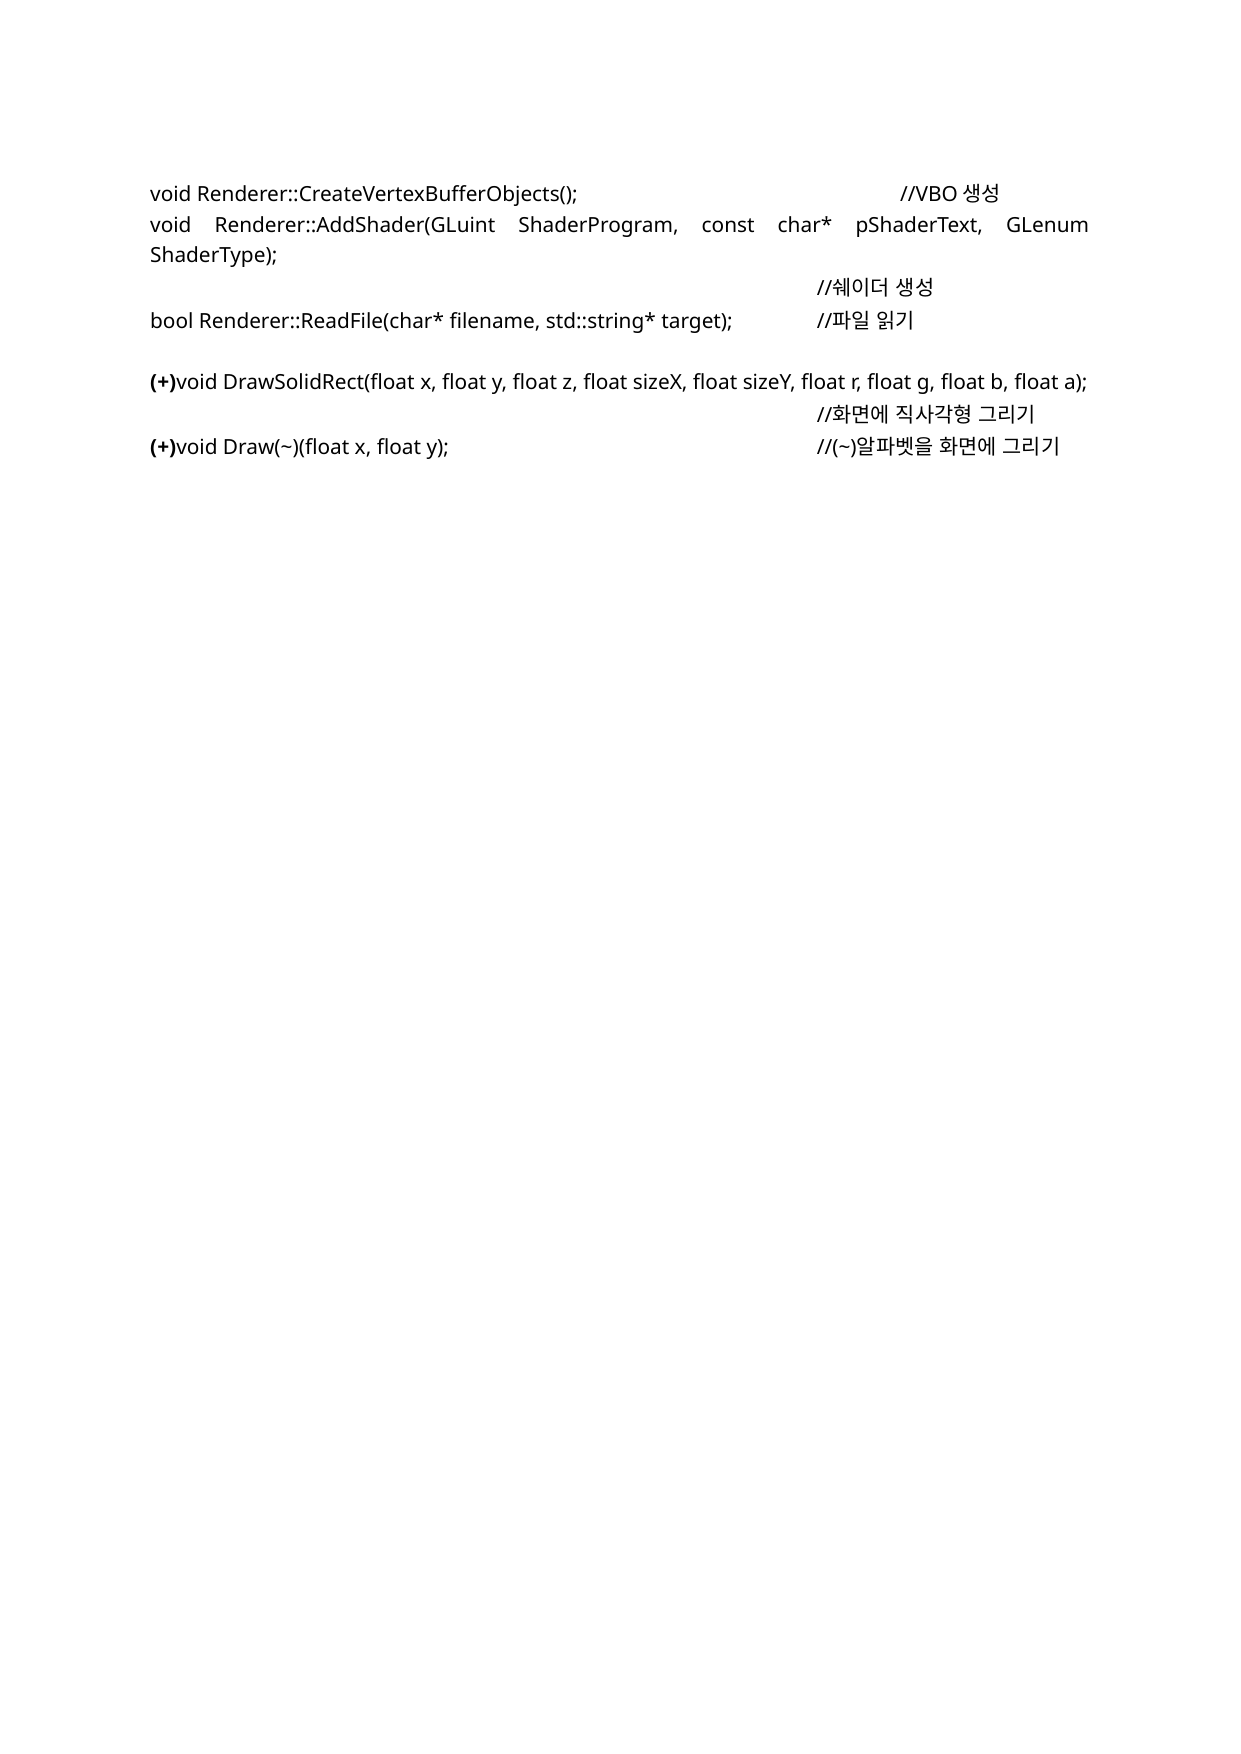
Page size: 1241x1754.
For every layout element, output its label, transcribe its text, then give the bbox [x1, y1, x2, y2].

text (+)void Draw(~)(float x, float y); //(~)알파벳을 화면에 그리기 [150, 431, 1090, 461]
text bool Renderer::ReadFile(char* filename, std::string* target); //파일 읽기 [150, 304, 1090, 334]
text //쉐이더 생성 [150, 271, 1090, 301]
text (+)void DrawSolidRect(float x, float y, float z, float sizeX, float sizeY, float r, float g, float b, float a); [150, 367, 1090, 396]
text void Renderer::AddShader(GLuint ShaderProgram, const char* pShaderText, GLenum ShaderType); [150, 210, 1090, 269]
text //화면에 직사각형 그리기 [150, 398, 1090, 428]
text void Renderer::CreateVertexBufferObjects(); //VBO생성 [150, 177, 1090, 207]
